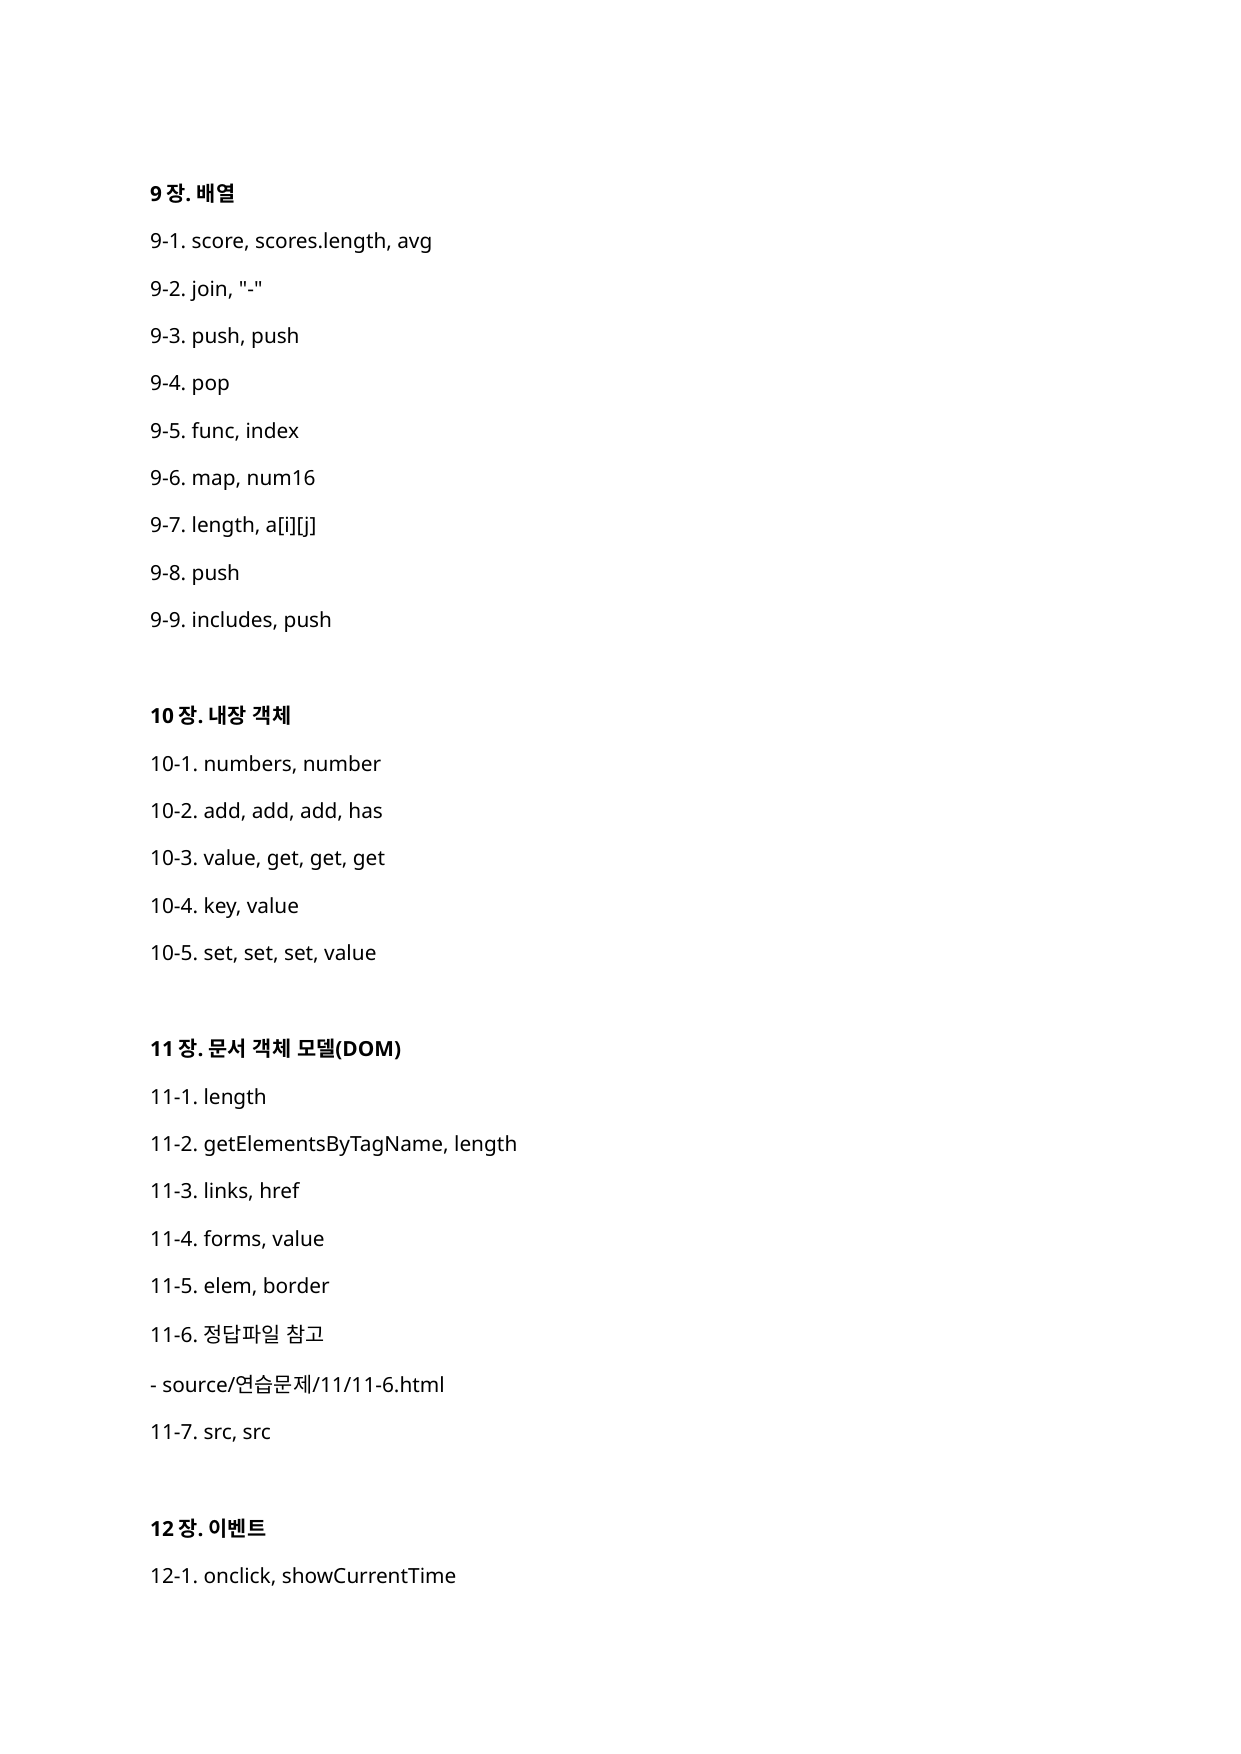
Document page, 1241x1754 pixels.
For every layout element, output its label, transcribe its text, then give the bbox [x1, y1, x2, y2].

text 9-1. score, scores.length, avg [150, 227, 1090, 255]
text 11-6. 정답파일 참고 [150, 1318, 1090, 1349]
text 11-4. forms, value [150, 1224, 1090, 1252]
text 9-5. func, index [150, 416, 1090, 444]
text 10장. 내장 객체 [150, 699, 1090, 730]
text 9-6. map, num16 [150, 463, 1090, 491]
text 11-5. elem, border [150, 1271, 1090, 1299]
text 11-2. getElementsByTagName, length [150, 1129, 1090, 1158]
text 10-2. add, add, add, has [150, 796, 1090, 824]
text 11장. 문서 객체 모델(DOM) [150, 1033, 1090, 1063]
text 10-4. key, value [150, 891, 1090, 919]
text 10-3. value, get, get, get [150, 843, 1090, 872]
text 9-9. includes, push [150, 605, 1090, 633]
text 12-1. onclick, showCurrentTime [150, 1561, 1090, 1589]
text 10-1. numbers, number [150, 749, 1090, 777]
text 9-2. join, "-" [150, 274, 1090, 302]
text 12장. 이벤트 [150, 1512, 1090, 1542]
text 9-7. length, a[i][j] [150, 510, 1090, 539]
text - source/연습문제/11/11-6.html [150, 1368, 1090, 1398]
text 9-4. pop [150, 368, 1090, 397]
text 11-7. src, src [150, 1417, 1090, 1446]
text 9장. 배열 [150, 177, 1090, 207]
text 11-3. links, href [150, 1177, 1090, 1205]
text 10-5. set, set, set, value [150, 938, 1090, 966]
text 11-1. length [150, 1082, 1090, 1110]
text 9-3. push, push [150, 321, 1090, 349]
text 9-8. push [150, 558, 1090, 586]
